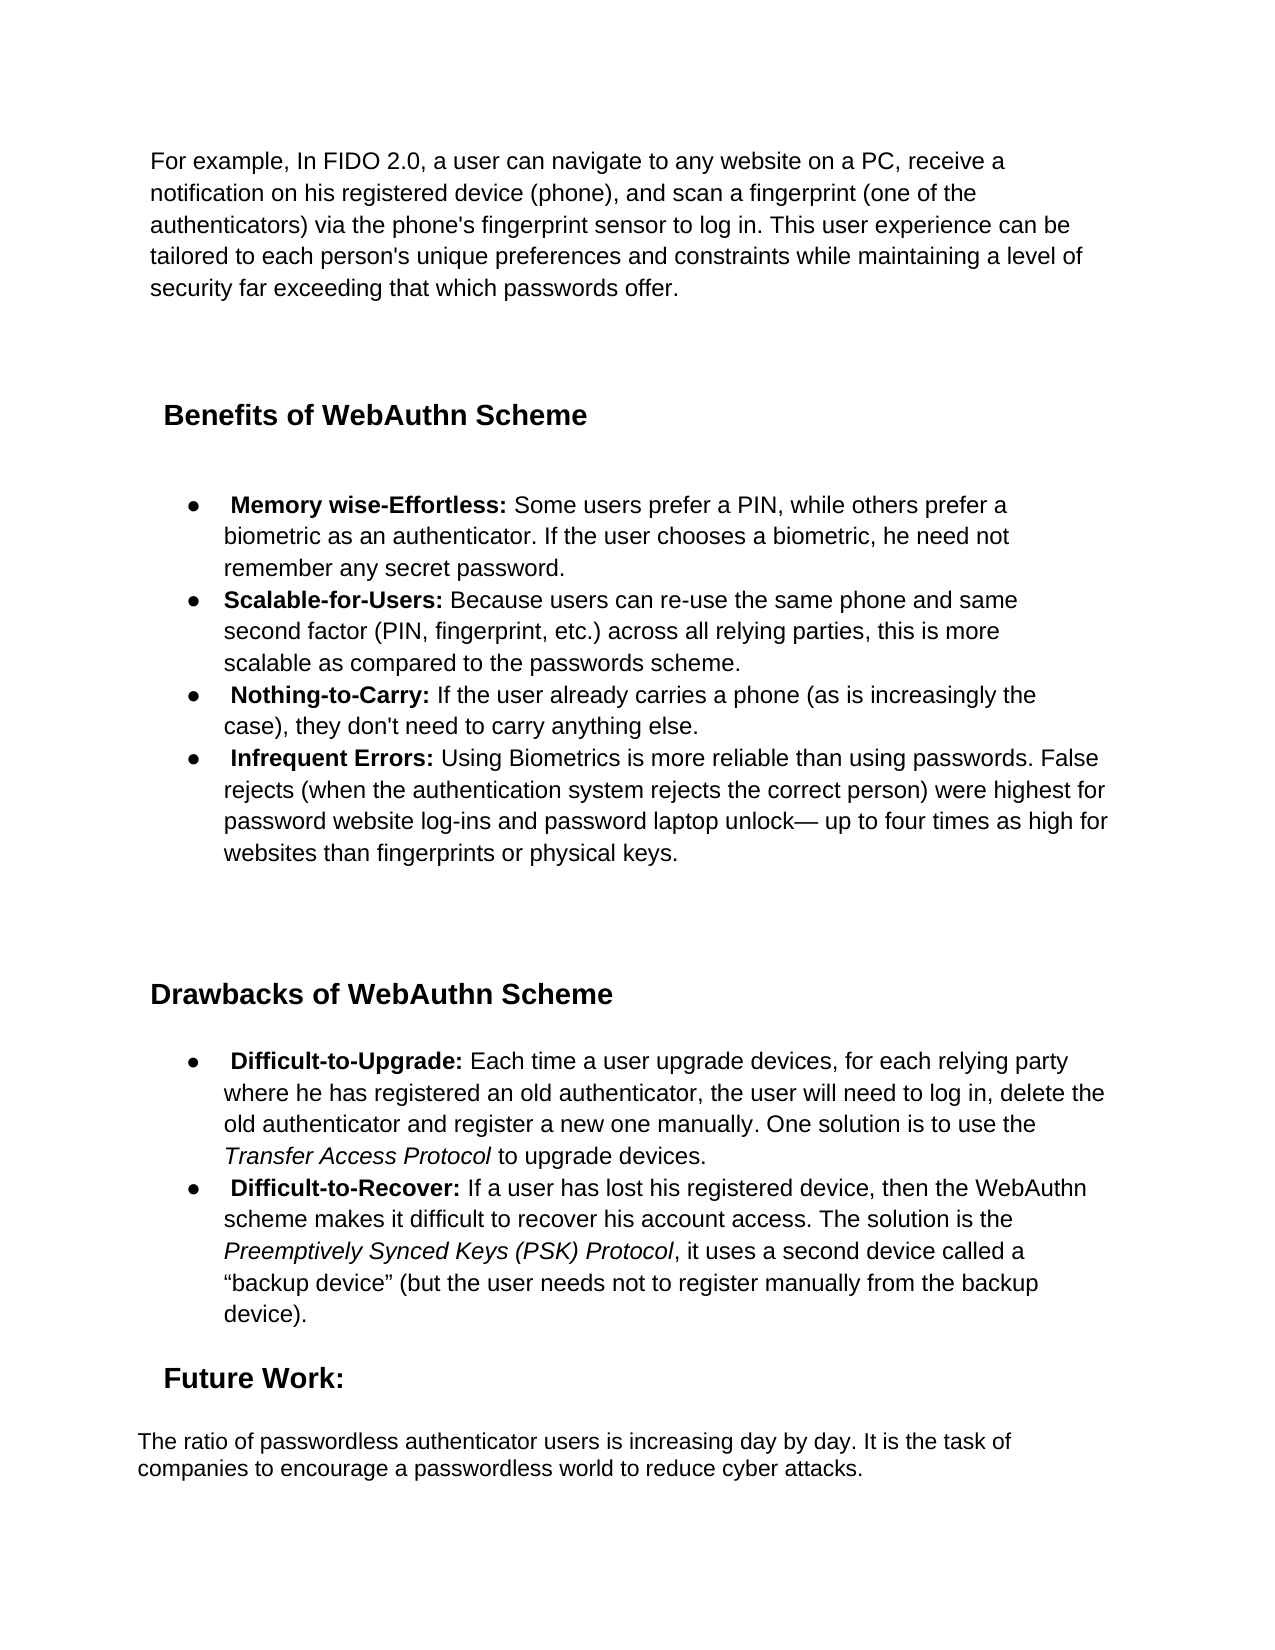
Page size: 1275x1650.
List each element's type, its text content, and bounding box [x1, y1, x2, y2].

text The ratio of passwordless authenticator users is increasing day by day. It is the task of companies to encourage a passwordless world to reduce cyber attacks. [137, 1428, 1125, 1481]
text For example, In FIDO 2.0, a user can navigate to any website on a PC, receive a notification on his registered device (phone), and scan a fingerprint (one of the authenticators) via the phone's fingerprint sensor to log in. This user experience can be tailored to each person's unique preferences and constraints while maintaining a level of security far exceeding that which passwords offer. [150, 147, 1088, 302]
list Difficult-to-Recover: If a user has lost his registered device, then the WebAuthn scheme makes it difficult to recover his account access. The solution is the Preemptively Synced Keys (PSK) Protocol, it uses a second device called a “backup device” (but the user needs not to register manually from the backup device). [186, 1173, 1088, 1328]
list Scalable-for-Users: Because users can re-use the same phone and same second factor (PIN, fingerprint, etc.) across all relying parties, this is more scalable as compared to the passwords scheme. [186, 586, 1095, 677]
subtitle Drawbacks of WebAuthn Scheme [150, 977, 1125, 1010]
subtitle Future Work: [150, 1361, 1125, 1394]
list Infrequent Errors: Using Biometrics is more reliable than using passwords. False rejects (when the authentication system rejects the correct person) were highest for password website log-ins and password laptop unlock— up to four times as high for websites than fingerprints or physical keys. [186, 744, 1113, 867]
list Nothing-to-Carry: If the user already carries a phone (as is increasingly the case), they don't need to carry anything else. [186, 681, 1108, 740]
list Memory wise-Effortless: Some users prefer a PIN, while others prefer a biometric as an authenticator. If the user chooses a biometric, he need not remember any secret password. [186, 491, 1088, 582]
subtitle Benefits of WebAuthn Scheme [150, 397, 1125, 431]
list Difficult-to-Upgrade: Each time a user upgrade devices, for each relying party where he has registered an old authenticator, the user will need to log in, delete the old authenticator and register a new one manually. One solution is to use the Transfer Access Protocol to upgrade devices. [186, 1047, 1106, 1169]
